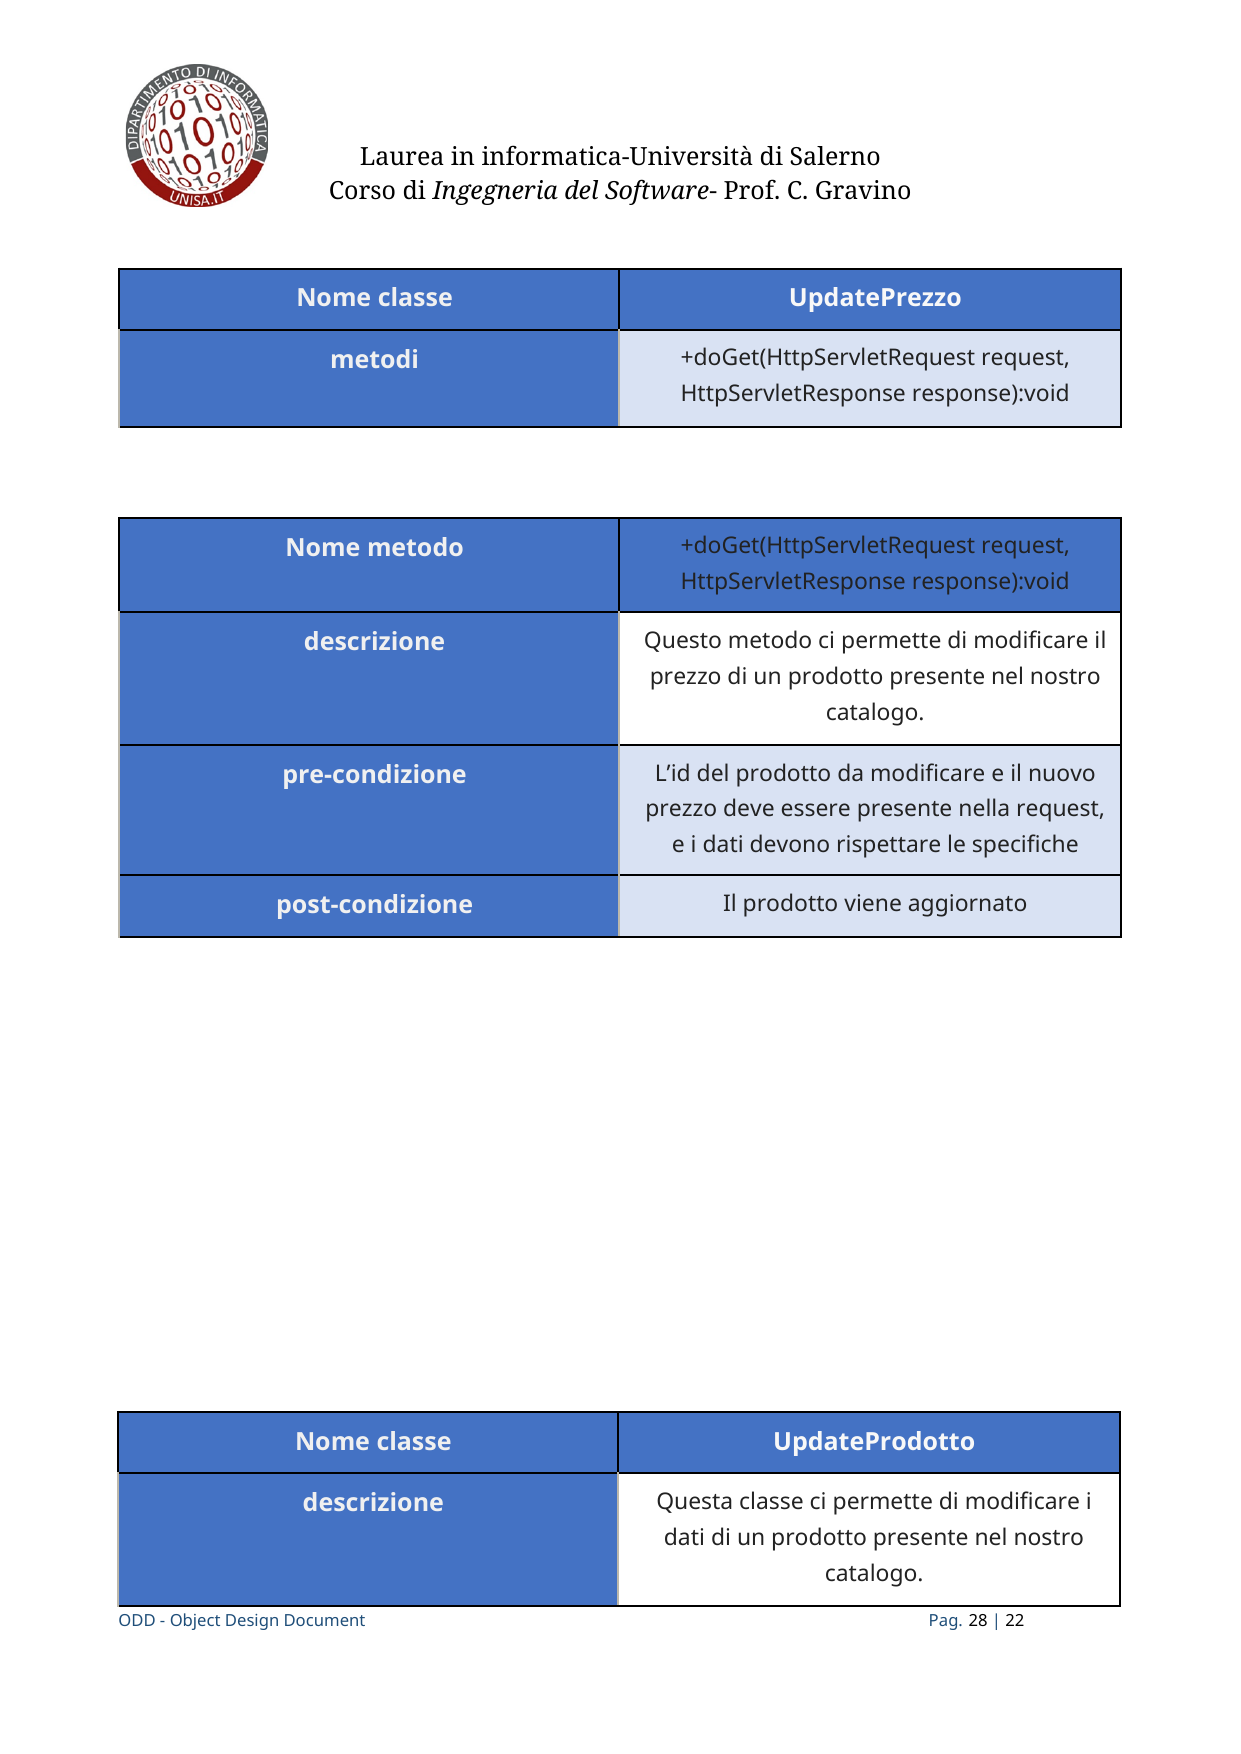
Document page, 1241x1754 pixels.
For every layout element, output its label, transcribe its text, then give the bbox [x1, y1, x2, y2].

table_header +doGet(HttpServletRequest request, HttpServletResponse response):void [620, 519, 1120, 611]
table_cell +doGet(HttpServletRequest request, HttpServletResponse response):void [620, 331, 1120, 426]
table_cell L’id del prodotto da modificare e il nuovo prezzo deve essere presente nella request, e i dati devono rispettare le specifiche [620, 746, 1120, 874]
table_cell descrizione [120, 613, 618, 744]
table_header UpdatePrezzo [620, 270, 1120, 329]
picture [125, 64, 268, 207]
table_cell post-condizione [120, 876, 618, 936]
table_cell Questo metodo ci permette di modificare il prezzo di un prodotto presente nel nostro catalogo. [620, 613, 1120, 744]
table_cell Il prodotto viene aggiornato [620, 876, 1120, 936]
table_header Nome metodo [120, 519, 618, 611]
table_header UpdateProdotto [619, 1413, 1119, 1472]
table_cell descrizione [119, 1474, 617, 1605]
table_cell metodi [120, 331, 618, 426]
table_cell Questa classe ci permette di modificare i dati di un prodotto presente nel nostro catalogo. [619, 1474, 1119, 1605]
table_header Nome classe [119, 1413, 617, 1472]
table_header Nome classe [120, 270, 618, 329]
table_cell pre-condizione [120, 746, 618, 874]
